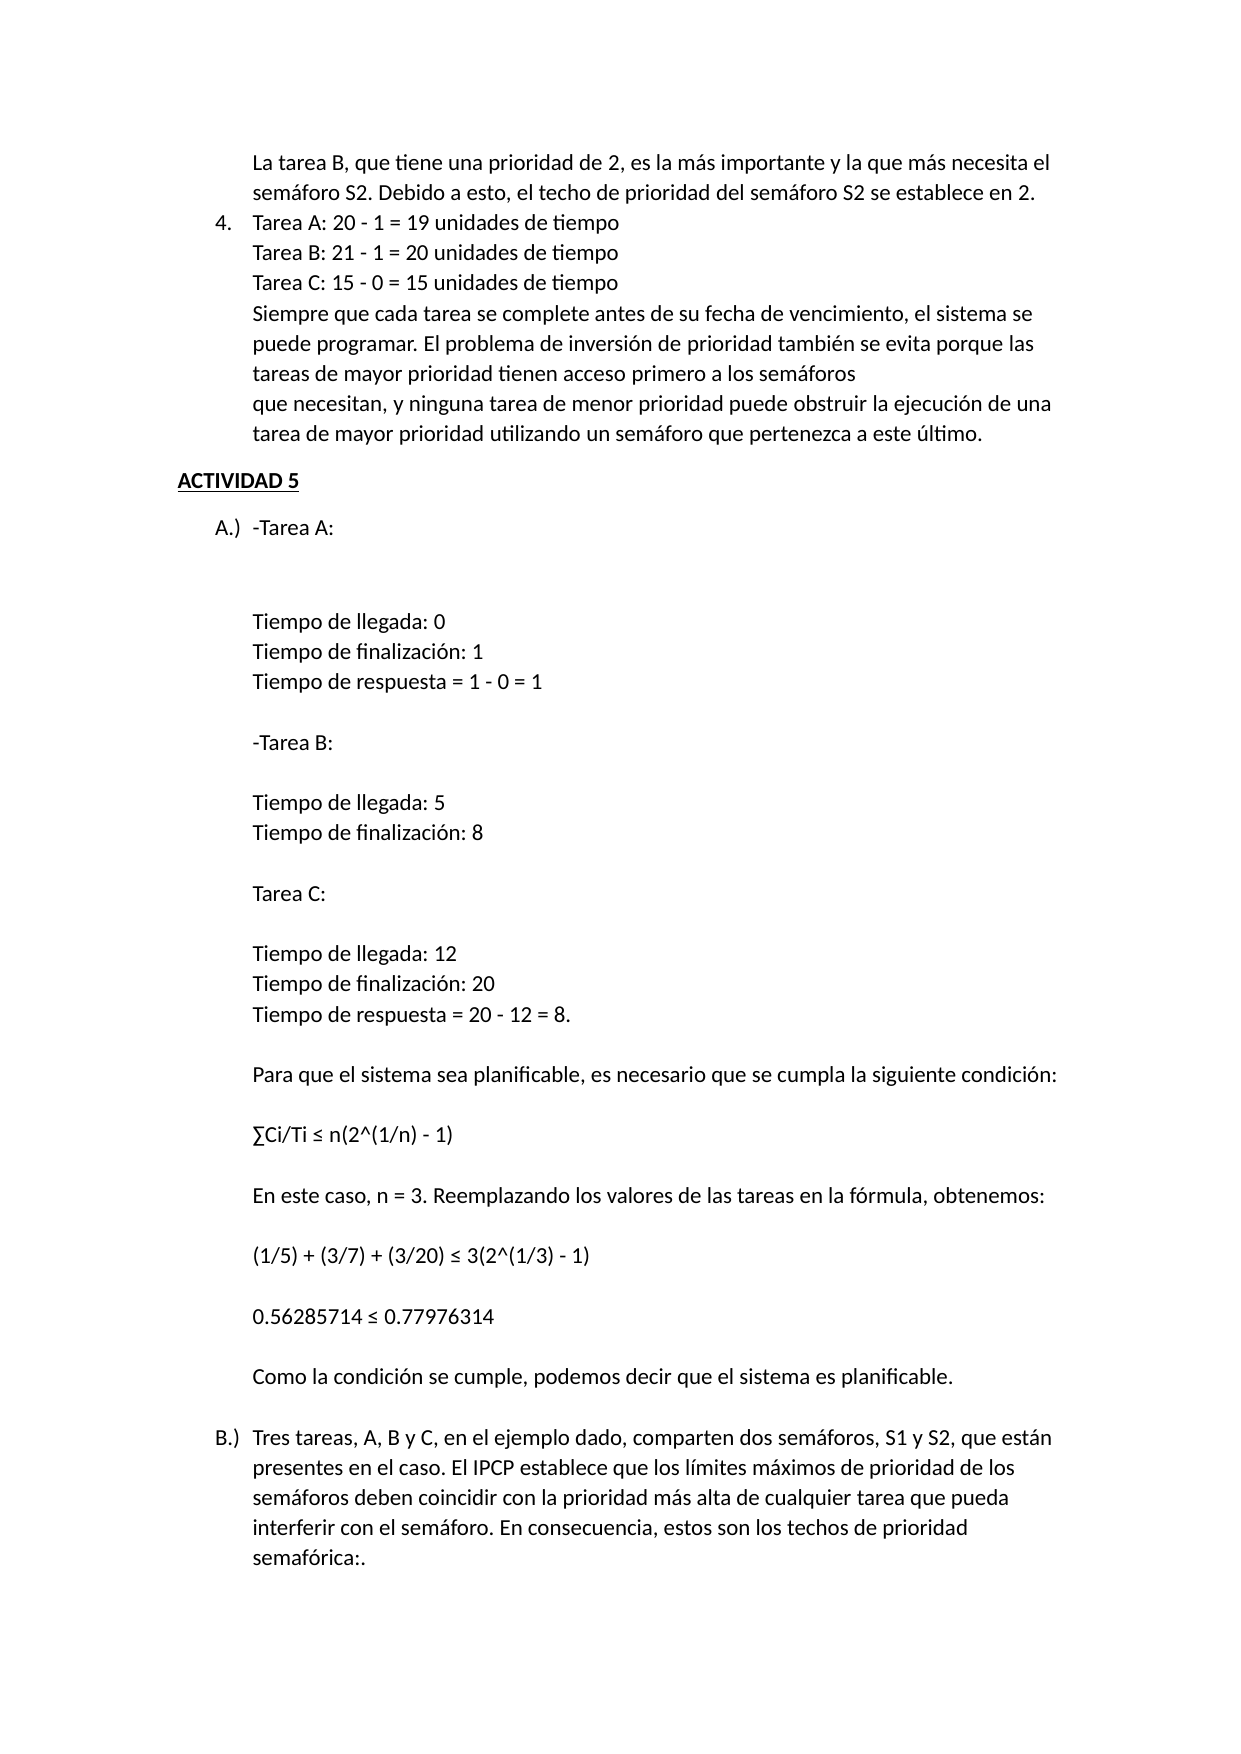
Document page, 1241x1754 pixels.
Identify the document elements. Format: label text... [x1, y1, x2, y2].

list Tarea B: 21 - 1 = 20 unidades de tiempo [252, 238, 1063, 266]
list Tiempo de llegada: 0 [252, 607, 1063, 635]
list ∑Ci/Ti ≤ n(2^(1/n) - 1) [252, 1121, 1063, 1148]
list Tiempo de finalización: 8 [252, 818, 1063, 846]
list Para que el sistema sea planificable, es necesario que se cumpla la siguiente condición: [252, 1060, 1063, 1088]
list Como la condición se cumple, podemos decir que el sistema es planificable. [252, 1362, 1063, 1390]
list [215, 148, 1063, 206]
list 0.56285714 ≤ 0.77976314 [252, 1302, 1063, 1330]
list Tiempo de respuesta = 20 - 12 = 8. [252, 1000, 1063, 1028]
list Tiempo de finalización: 20 [252, 969, 1063, 997]
list Tiempo de llegada: 12 [252, 939, 1063, 967]
list Tres tareas, A, B y C, en el ejemplo dado, comparten dos semáforos, S1 y S2, que están presentes en el caso. El IPCP establece que los límites máximos de prioridad de los semáforos deben coincidir con la prioridad más alta de cualquier tarea que pueda interferir con el semáforo. En consecuencia, estos son los techos de prioridad semafórica:. [215, 1423, 1063, 1571]
list Tarea A: 20 - 1 = 19 unidades de tiempo [215, 208, 1063, 236]
list Tarea C: 15 - 0 = 15 unidades de tiempo [252, 268, 1063, 296]
list -Tarea B: [252, 728, 1063, 756]
list Tiempo de finalización: 1 [252, 637, 1063, 665]
list Tarea C: [252, 879, 1063, 907]
list Tiempo de respuesta = 1 - 0 = 1 [252, 667, 1063, 695]
list (1/5) + (3/7) + (3/20) ≤ 3(2^(1/3) - 1) [252, 1241, 1063, 1269]
list En este caso, n = 3. Reemplazando los valores de las tareas en la fórmula, obtenemos: [252, 1181, 1063, 1209]
text ACTIVIDAD 5 [177, 466, 1063, 494]
list Tiempo de llegada: 5 [252, 788, 1063, 816]
list -Tarea A: [215, 513, 1063, 541]
list Siempre que cada tarea se complete antes de su fecha de vencimiento, el sistema se puede programar. El problema de inversión de prioridad también se evita porque las tareas de mayor prioridad tienen acceso primero a los semáforos que necesitan, y ninguna tarea de menor prioridad puede obstruir la ejecución de una tarea de mayor prioridad utilizando un semáforo que pertenezca a este último. [252, 299, 1063, 447]
